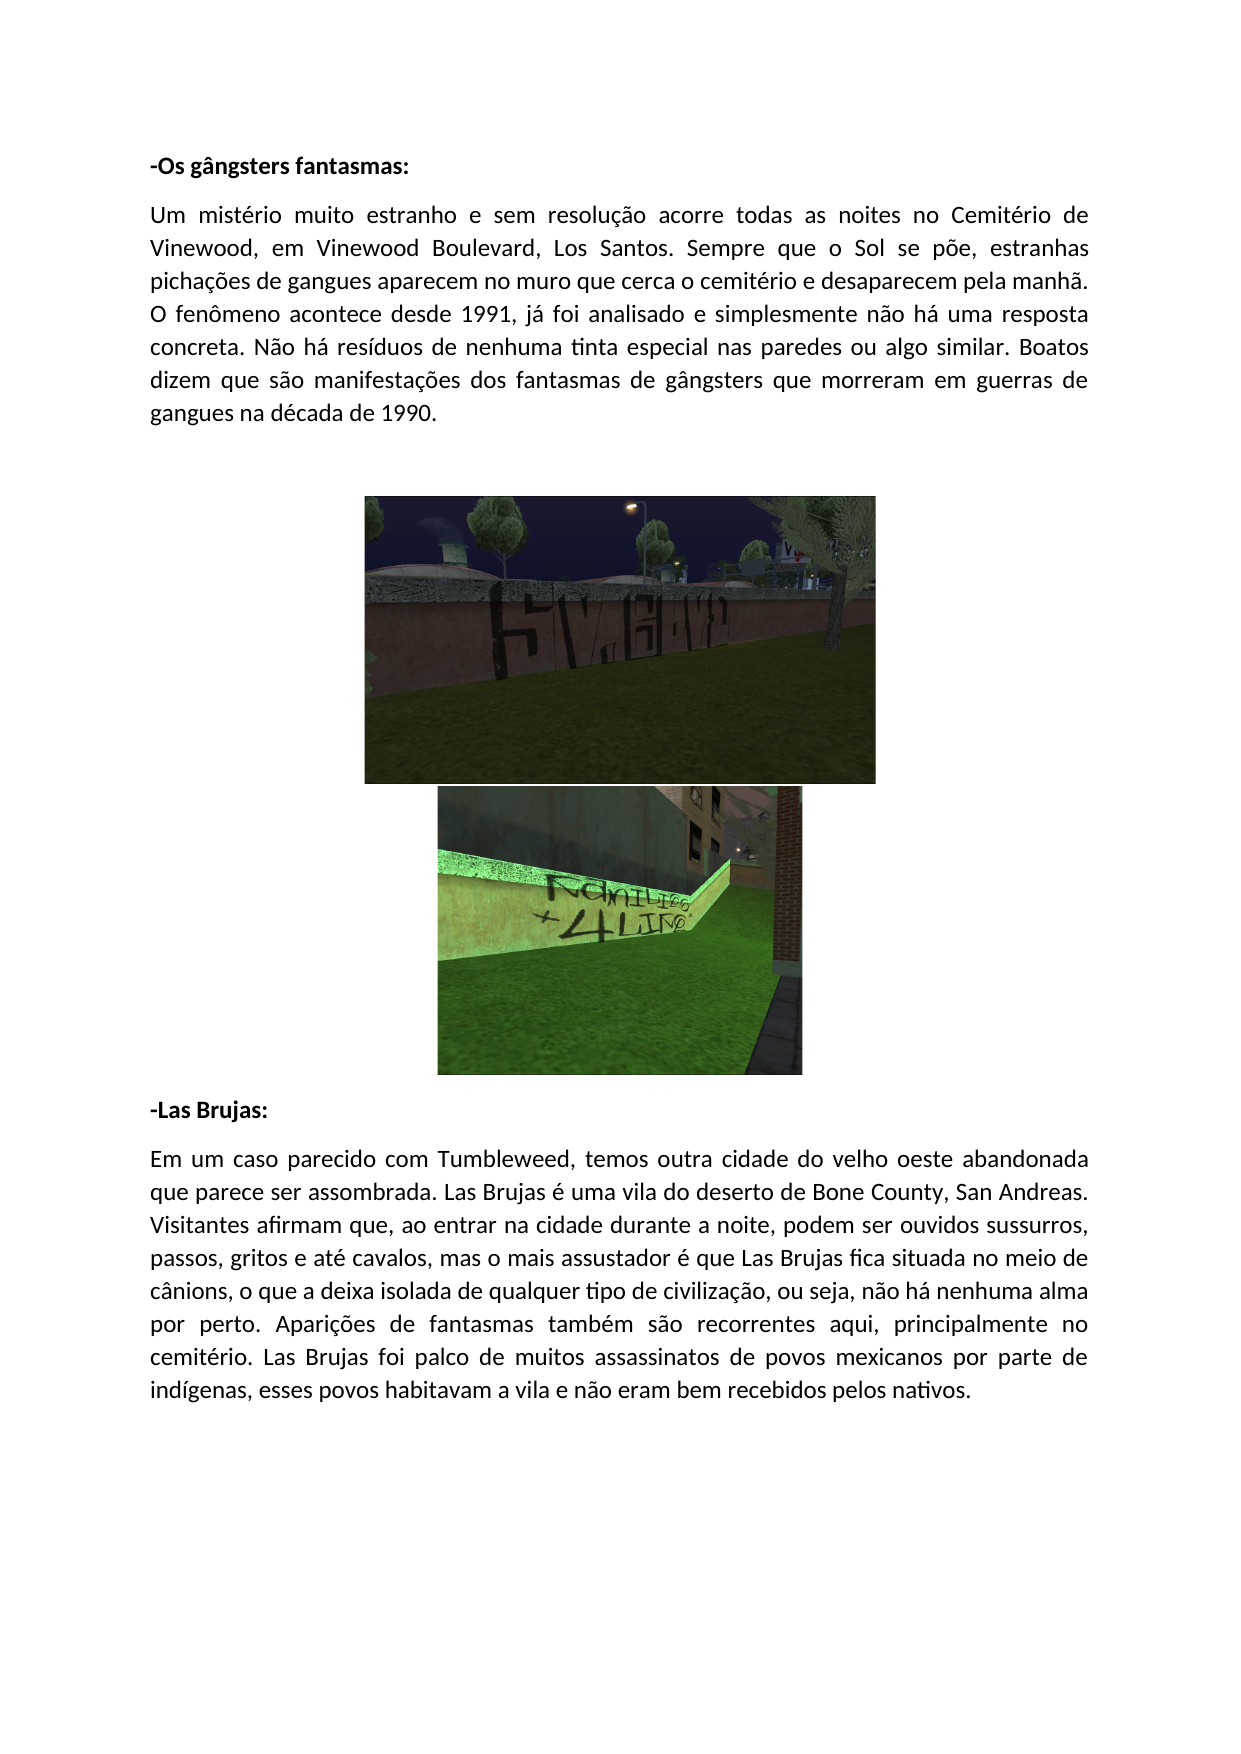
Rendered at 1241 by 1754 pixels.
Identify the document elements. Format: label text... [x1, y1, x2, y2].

text Um mistério muito estranho e sem resolução acorre todas as noites no Cemitério de Vinewood, em Vinewood Boulevard, Los Santos. Sempre que o Sol se põe, estranhas pichações de gangues aparecem no muro que cerca o cemitério e desaparecem pela manhã. O fenômeno acontece desde 1991, já foi analisado e simplesmente não há uma resposta concreta. Não há resíduos de nenhuma tinta especial nas paredes ou algo similar. Boatos dizem que são manifestações dos fantasmas de gângsters que morreram em guerras de gangues na década de 1990. [150, 199, 1090, 428]
text Em um caso parecido com Tumbleweed, temos outra cidade do velho oeste abandonada que parece ser assombrada. Las Brujas é uma vila do deserto de Bone County, San Andreas. Visitantes afirmam que, ao entrar na cidade durante a noite, podem ser ouvidos sussurros, passos, gritos e até cavalos, mas o mais assustador é que Las Brujas fica situada no meio de cânions, o que a deixa isolada de qualquer tipo de civilização, ou seja, não há nenhuma alma por perto. Aparições de fantasmas também são recorrentes aqui, principalmente no cemitério. Las Brujas foi palco de muitos assassinatos de povos mexicanos por parte de indígenas, esses povos habitavam a vila e não eram bem recebidos pelos nativos. [150, 1143, 1090, 1404]
text -Las Brujas: [150, 1094, 1090, 1124]
text -Os gângsters fantasmas: [150, 150, 1090, 181]
